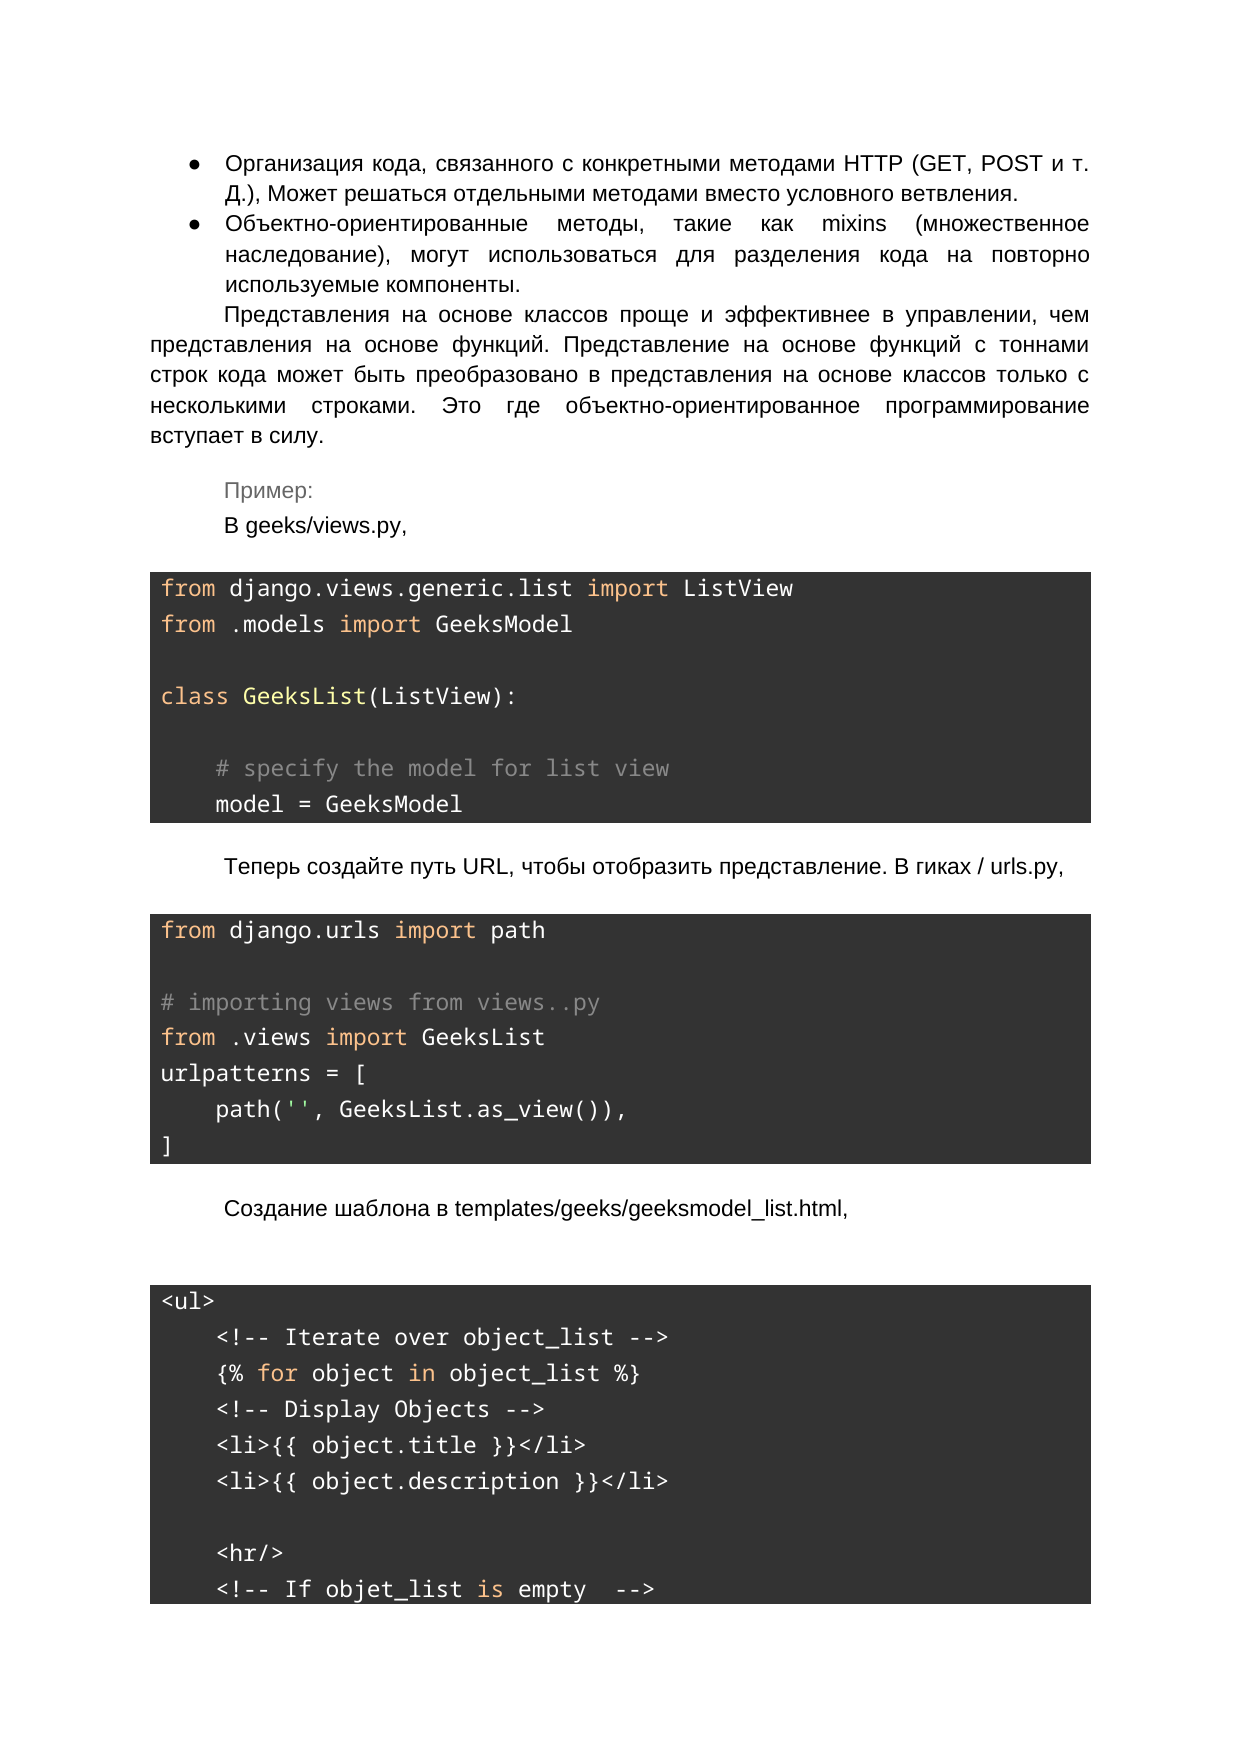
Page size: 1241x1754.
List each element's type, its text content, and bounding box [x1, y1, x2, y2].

list Объектно-ориентированные методы, такие как mixins (множественное наследование), могут использоваться для разделения кода на повторно используемые компоненты. [187, 210, 1090, 297]
text Теперь создайте путь URL, чтобы отобразить представление. В гиках / urls.py, [150, 853, 1090, 879]
table_header from django.views.generic.list import ListView from .models import GeeksModel class GeeksList(ListView): # specify the model for list view model = GeeksModel [150, 572, 1091, 823]
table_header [150, 1285, 1091, 1604]
subtitle Пример: [150, 477, 1090, 503]
text В geeks/views.py, [150, 512, 1090, 538]
text Создание шаблона в templates/geeks/geeksmodel_list.html, [150, 1194, 1090, 1221]
table_header from django.urls import path # importing views from views..py from .views import GeeksList urlpatterns = [ path('', GeeksList.as_view()), ] [150, 914, 1091, 1164]
text Представления на основе классов проще и эффективнее в управлении, чем представления на основе функций. Представление на основе функций с тоннами строк кода может быть преобразовано в представления на основе классов только с несколькими строками. Это где объектно-ориентированное программирование вступает в силу. [150, 301, 1090, 448]
list Организация кода, связанного с конкретными методами HTTP (GET, POST и т. Д.), Может решаться отдельными методами вместо условного ветвления. [187, 150, 1090, 207]
